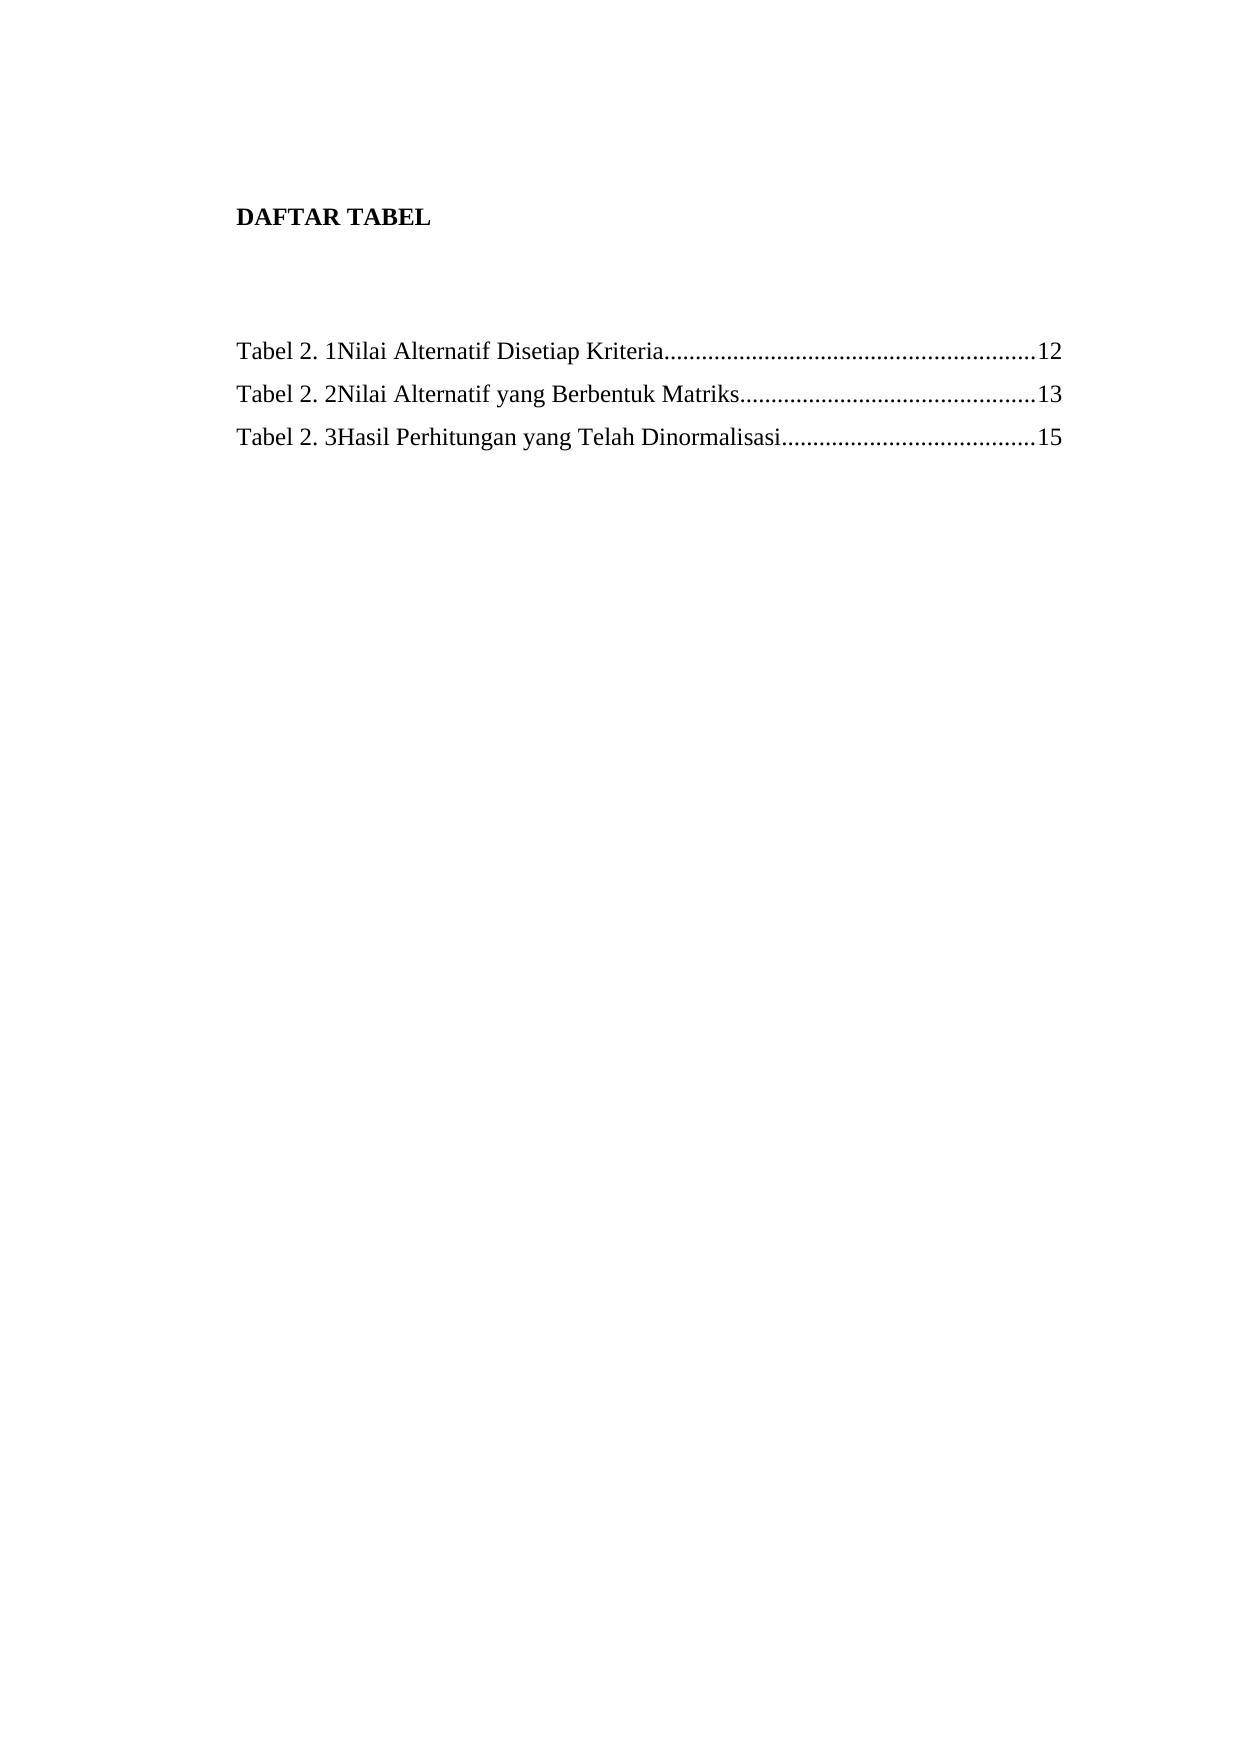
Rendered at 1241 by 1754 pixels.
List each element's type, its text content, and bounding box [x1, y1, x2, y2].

text Tabel 2. 1Nilai Alternatif Disetiap Kriteria 12 [236, 336, 1063, 365]
text Tabel 2. 3Hasil Perhitungan yang Telah Dinormalisasi 15 [236, 422, 1063, 451]
subtitle DAFTAR TABEL [236, 202, 1063, 231]
text Tabel 2. 2Nilai Alternatif yang Berbentuk Matriks 13 [236, 379, 1063, 408]
